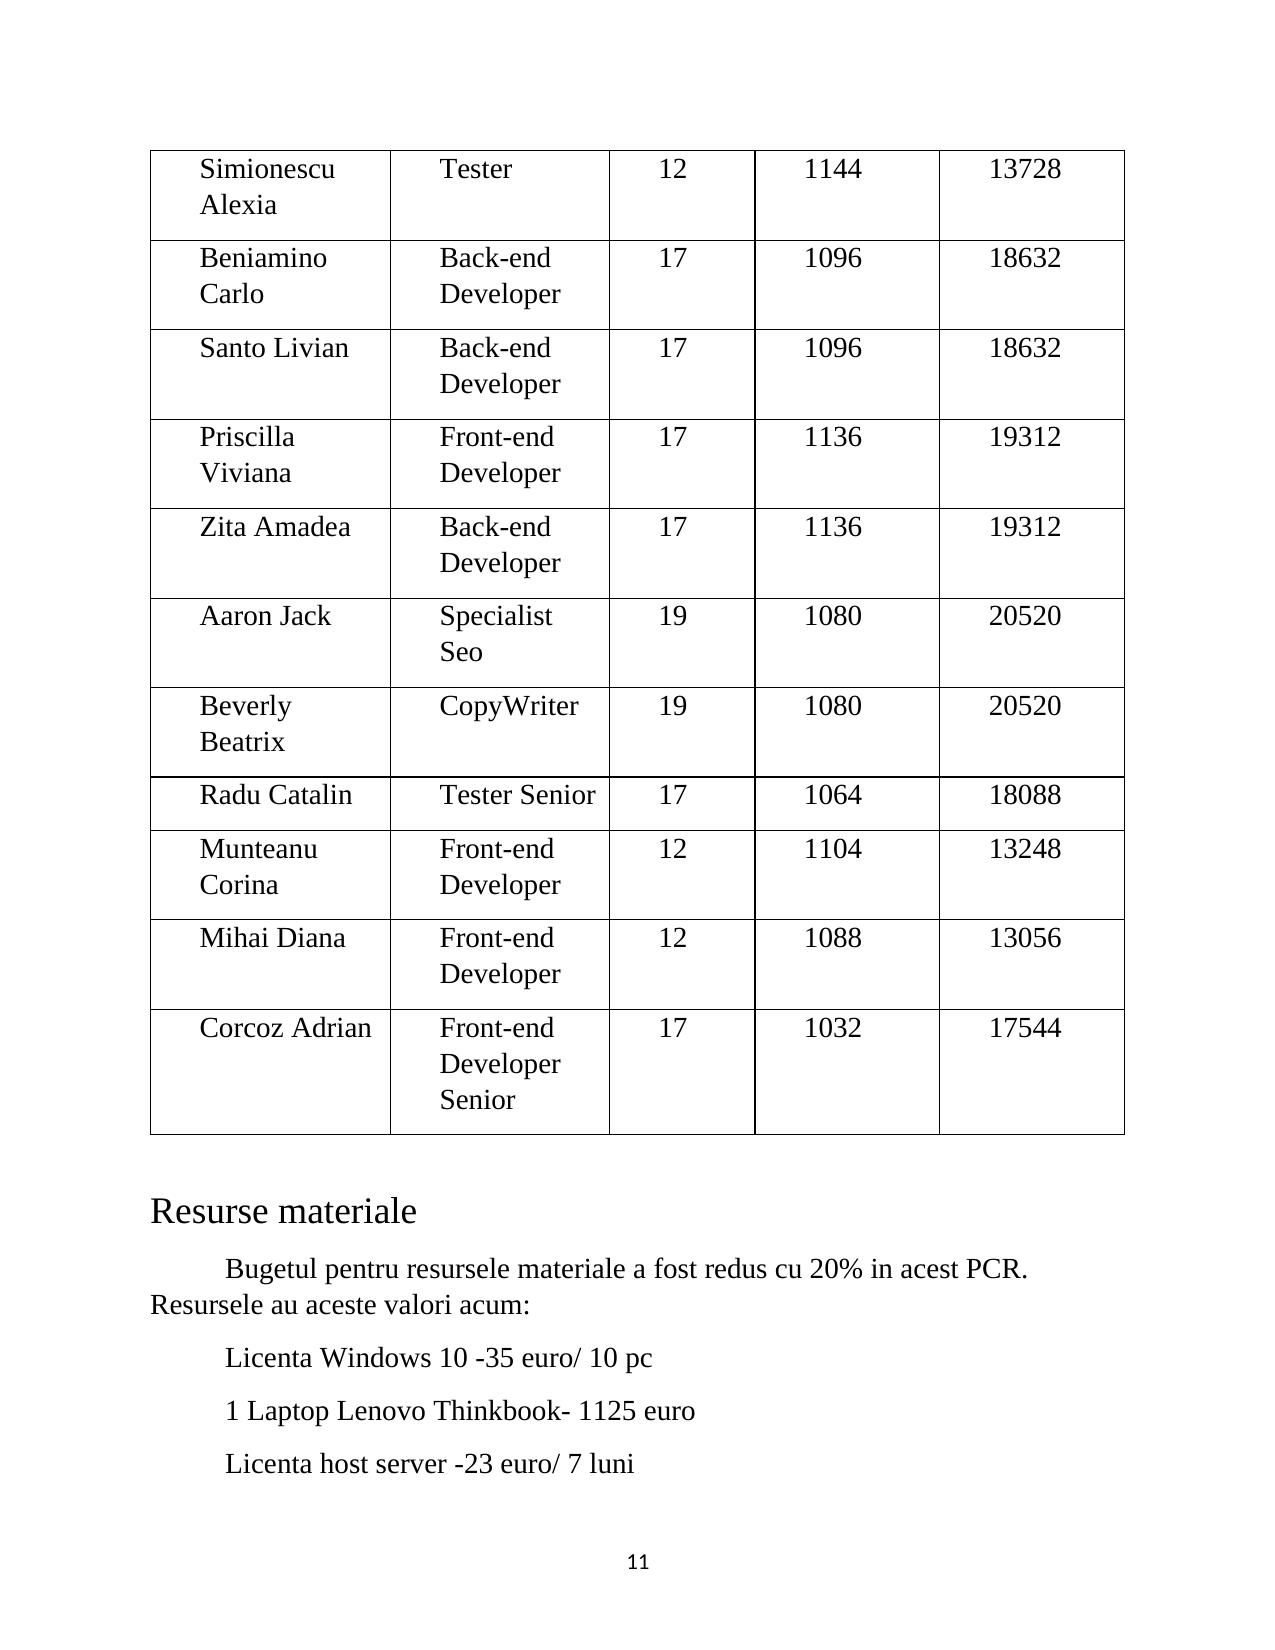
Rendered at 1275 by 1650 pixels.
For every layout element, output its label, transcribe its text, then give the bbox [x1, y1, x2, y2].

text Licenta Windows 10 -35 euro/ 10 pc [150, 1340, 1125, 1374]
table_cell 1064 [756, 778, 939, 830]
table_cell 19312 [940, 509, 1124, 597]
table_cell Beniamino Carlo [151, 241, 390, 329]
table_cell Back-end Developer [391, 330, 609, 418]
table_cell 19312 [940, 420, 1124, 508]
text Resurse materiale [150, 1188, 1125, 1231]
table_cell 1096 [756, 330, 939, 418]
table_cell Front-end Developer [391, 831, 609, 919]
table_cell 13248 [940, 831, 1124, 919]
table_cell 17 [610, 241, 754, 329]
table_cell 18088 [940, 778, 1124, 830]
table_cell 18632 [940, 330, 1124, 418]
text Licenta host server -23 euro/ 7 luni [150, 1446, 1125, 1479]
table_cell Back-end Developer [391, 241, 609, 329]
table_cell Radu Catalin [151, 778, 390, 830]
table_cell 20520 [940, 599, 1124, 687]
table_cell 1144 [756, 151, 939, 239]
table_cell CopyWriter [391, 688, 609, 776]
table_cell Aaron Jack [151, 599, 390, 687]
table_cell 1080 [756, 599, 939, 687]
table_cell Mihai Diana [151, 920, 390, 1009]
table_cell 18632 [940, 241, 1124, 329]
table_cell 12 [610, 151, 754, 239]
table_cell 1088 [756, 920, 939, 1009]
table_cell Corcoz Adrian [151, 1010, 390, 1134]
table_cell 19 [610, 688, 754, 776]
table_cell Back-end Developer [391, 509, 609, 597]
table_cell Simionescu Alexia [151, 151, 390, 239]
table_cell Tester [391, 151, 609, 239]
table_cell 1080 [756, 688, 939, 776]
table_cell 1104 [756, 831, 939, 919]
table_cell 19 [610, 599, 754, 687]
table_cell 12 [610, 920, 754, 1009]
table_cell Front-end Developer Senior [391, 1010, 609, 1134]
table_cell Tester Senior [391, 778, 609, 830]
table_cell Santo Livian [151, 330, 390, 418]
table_cell 12 [610, 831, 754, 919]
table_cell Zita Amadea [151, 509, 390, 597]
table_cell 1136 [756, 509, 939, 597]
table_cell 17 [610, 330, 754, 418]
table_cell Specialist Seo [391, 599, 609, 687]
text 1 Laptop Lenovo Thinkbook- 1125 euro [150, 1393, 1125, 1427]
table_cell 1136 [756, 420, 939, 508]
table_cell Munteanu Corina [151, 831, 390, 919]
table_cell 17 [610, 509, 754, 597]
table_cell 13056 [940, 920, 1124, 1009]
table_cell 17 [610, 778, 754, 830]
table_cell Priscilla Viviana [151, 420, 390, 508]
table_cell Front-end Developer [391, 920, 609, 1009]
table_cell 17 [610, 420, 754, 508]
table_cell 13728 [940, 151, 1124, 239]
table_cell 20520 [940, 688, 1124, 776]
table_cell Beverly Beatrix [151, 688, 390, 776]
table_cell 17 [610, 1010, 754, 1134]
table_cell 1096 [756, 241, 939, 329]
table_cell Front-end Developer [391, 420, 609, 508]
table_cell 17544 [940, 1010, 1124, 1134]
text Bugetul pentru resursele materiale a fost redus cu 20% in acest PCR. Resursele au aceste valori acum: [150, 1251, 1125, 1321]
table_cell 1032 [756, 1010, 939, 1134]
